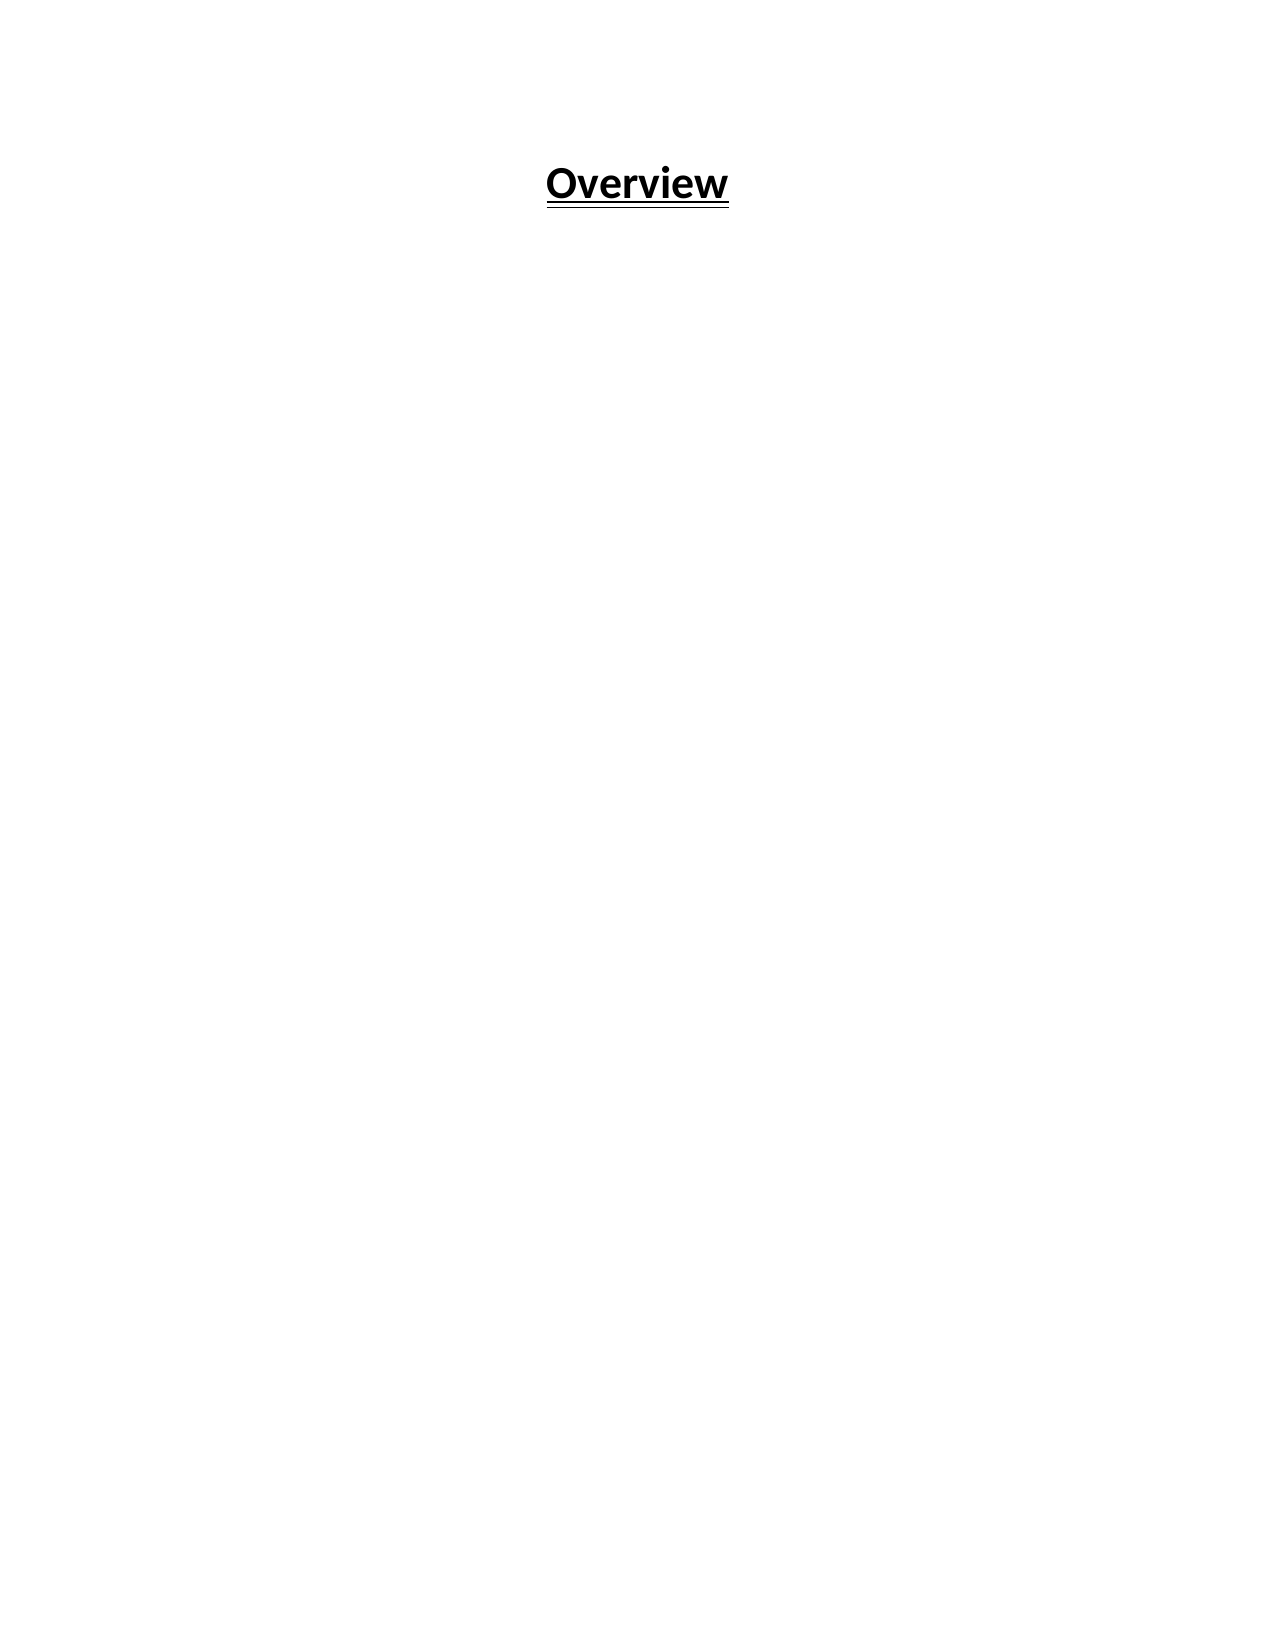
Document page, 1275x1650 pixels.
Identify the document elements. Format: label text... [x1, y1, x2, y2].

subtitle Overview [150, 154, 1125, 210]
